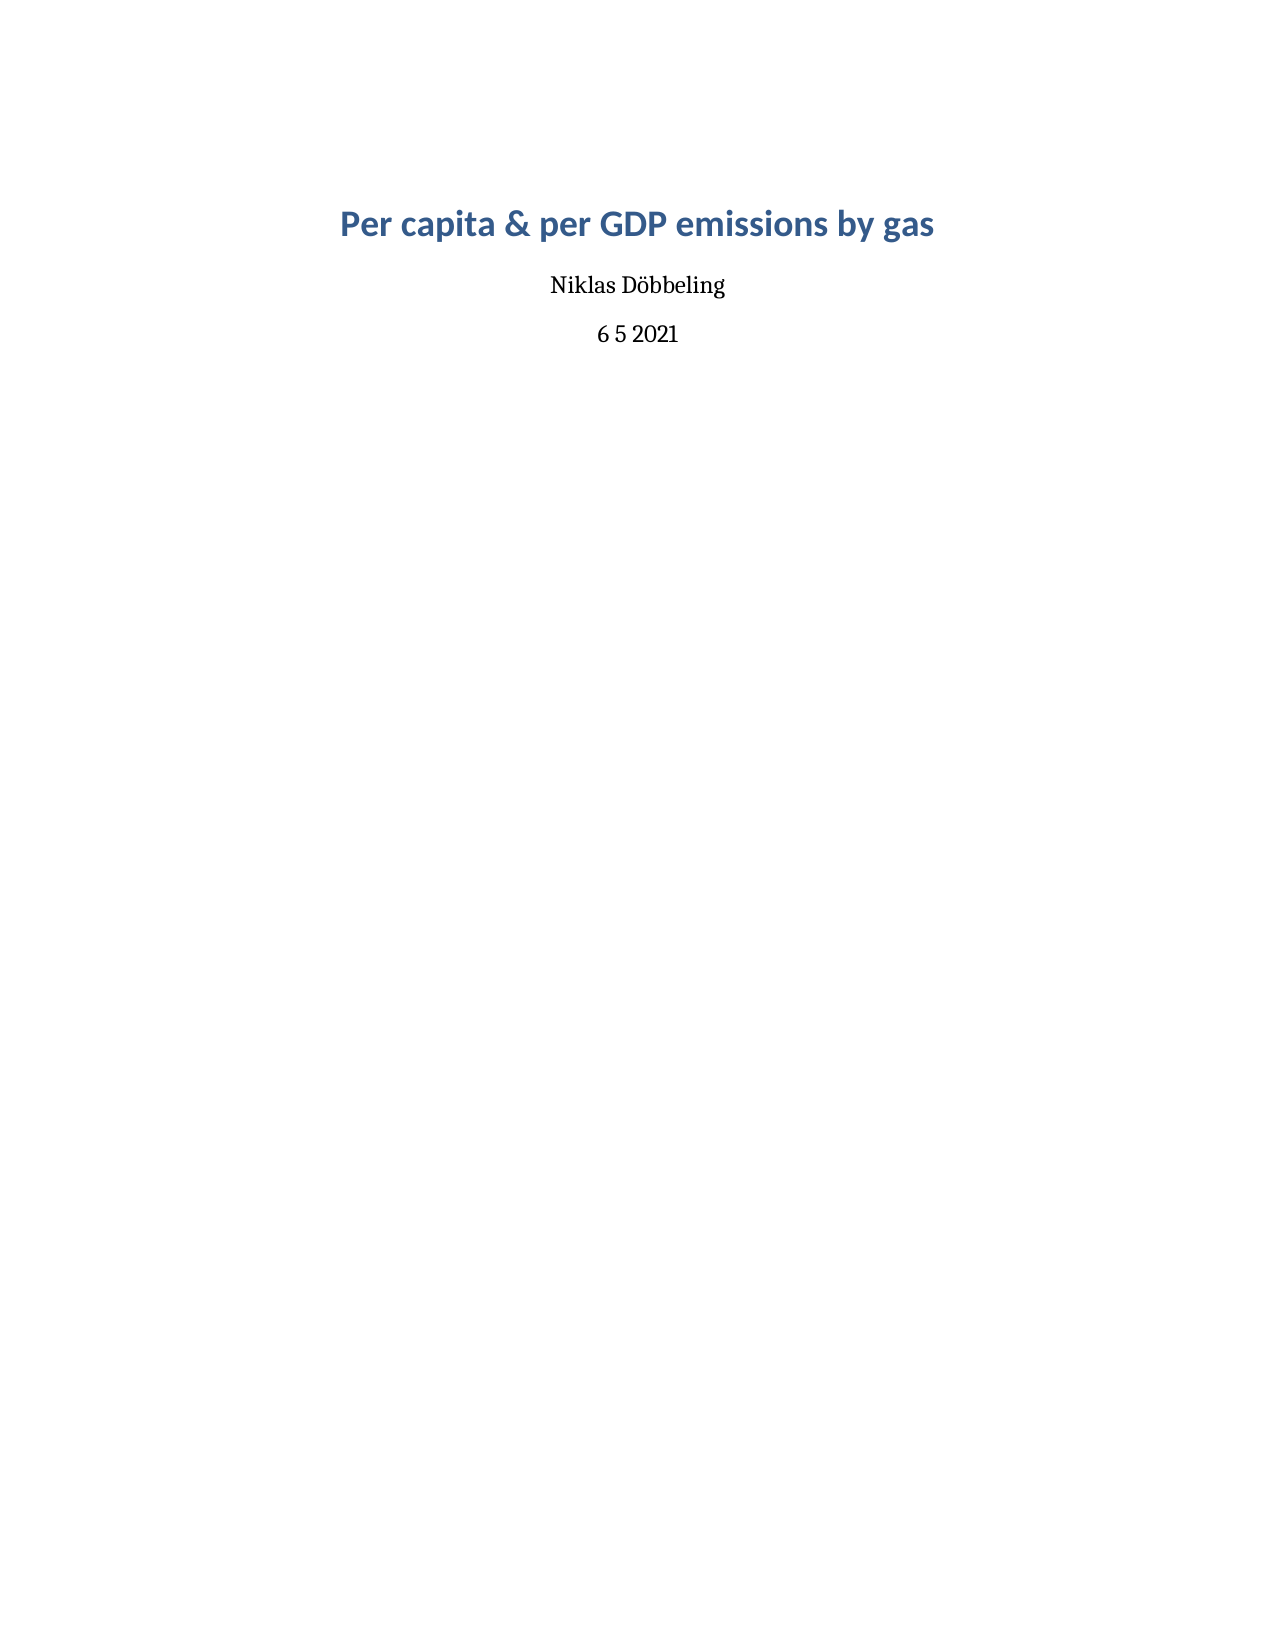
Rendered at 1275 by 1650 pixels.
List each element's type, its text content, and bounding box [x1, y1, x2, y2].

text Niklas Döbbeling [150, 271, 1125, 299]
text 6 5 2021 [150, 320, 1125, 349]
title Per capita & per GDP emissions by gas [150, 200, 1125, 246]
